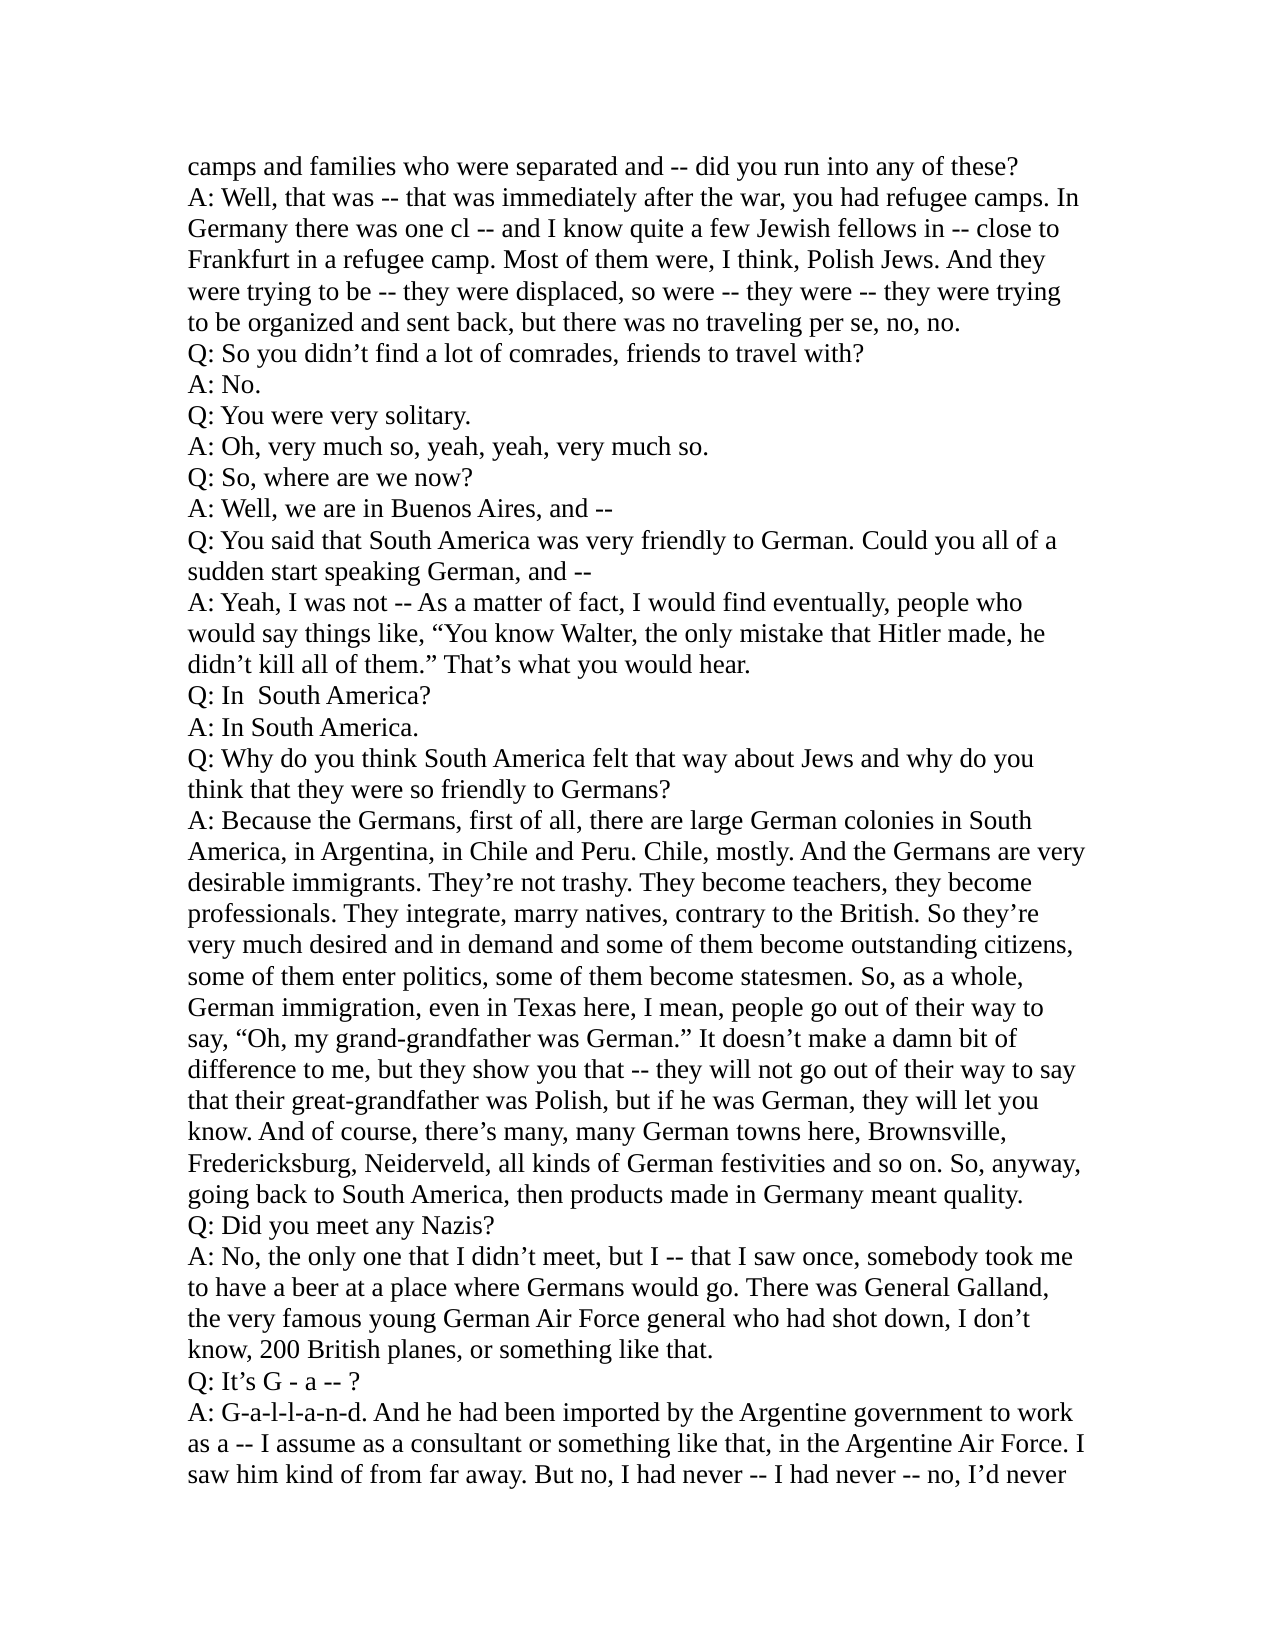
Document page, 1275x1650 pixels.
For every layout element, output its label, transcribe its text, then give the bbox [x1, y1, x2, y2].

text A: No, the only one that I didn’t meet, but I -- that I saw once, somebody took me to have a beer at a place where Germans would go. There was General Galland, the very famous young German Air Force general who had shot down, I don’t know, 200 British planes, or something like that. [187, 1333, 1087, 1458]
text A: Well, we are in Buenos Aires, and -- [187, 586, 1087, 617]
text A: Because the Germans, first of all, there are large German colonies in South America, in Argentina, in Chile and Peru. Chile, mostly. And the Germans are very desirable immigrants. They’re not trashy. They become teachers, they become professionals. They integrate, marry natives, contrary to the British. So they’re very much desired and in demand and some of them become outstanding citizens, some of them enter politics, some of them become statesmen. So, as a whole, German immigration, even in Texas here, I mean, people go out of their way to say, “Oh, my grand-grandfather was German.” It doesn’t make a damn bit of difference to me, but they show you that -- they will not go out of their way to say that their great-grandfather was Polish, but if he was German, they will let you know. And of course, there’s many, many German towns here, Brownsville, Fredericksburg, Neiderveld, all kinds of German festivities and so on. So, anyway, going back to South America, then products made in Germany meant quality. [187, 897, 1087, 1302]
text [187, 150, 1087, 212]
text Q: So you didn’t find a lot of comrades, friends to travel with? [187, 430, 1087, 461]
text Q: Why do you think South America felt that way about Jews and why do you think that they were so friendly to Germans? [187, 835, 1087, 897]
text Q: You said that South America was very friendly to German. Could you all of a sudden start speaking German, and -- [187, 617, 1087, 679]
text Q: Did you meet any Nazis? [187, 1302, 1087, 1333]
text A: In South America. [187, 804, 1087, 835]
text Q: So, where are we now? [187, 555, 1087, 586]
text Q: It’s G - a -- ? [187, 1458, 1087, 1489]
text Q: You were very solitary. [187, 493, 1087, 524]
text A: Yeah, I was not -- As a matter of fact, I would find eventually, people who would say things like, “You know Walter, the only mistake that Hitler made, he didn’t kill all of them.” That’s what you would hear. [187, 679, 1087, 773]
text A: No. [187, 461, 1087, 493]
text A: Well, that was -- that was immediately after the war, you had refugee camps. In Germany there was one cl -- and I know quite a few Jewish fellows in -- close to Frankfurt in a refugee camp. Most of them were, I think, Polish Jews. And they were trying to be -- they were displaced, so were -- they were -- they were trying to be organized and sent back, but there was no traveling per se, no, no. [187, 274, 1087, 430]
text Q: I was more referring to a lot of Jewish people who were in Displaced Persons camps and families who were separated and -- did you run into any of these? [187, 212, 1087, 274]
text A: Oh, very much so, yeah, yeah, very much so. [187, 524, 1087, 555]
text Q: In South America? [187, 773, 1087, 804]
